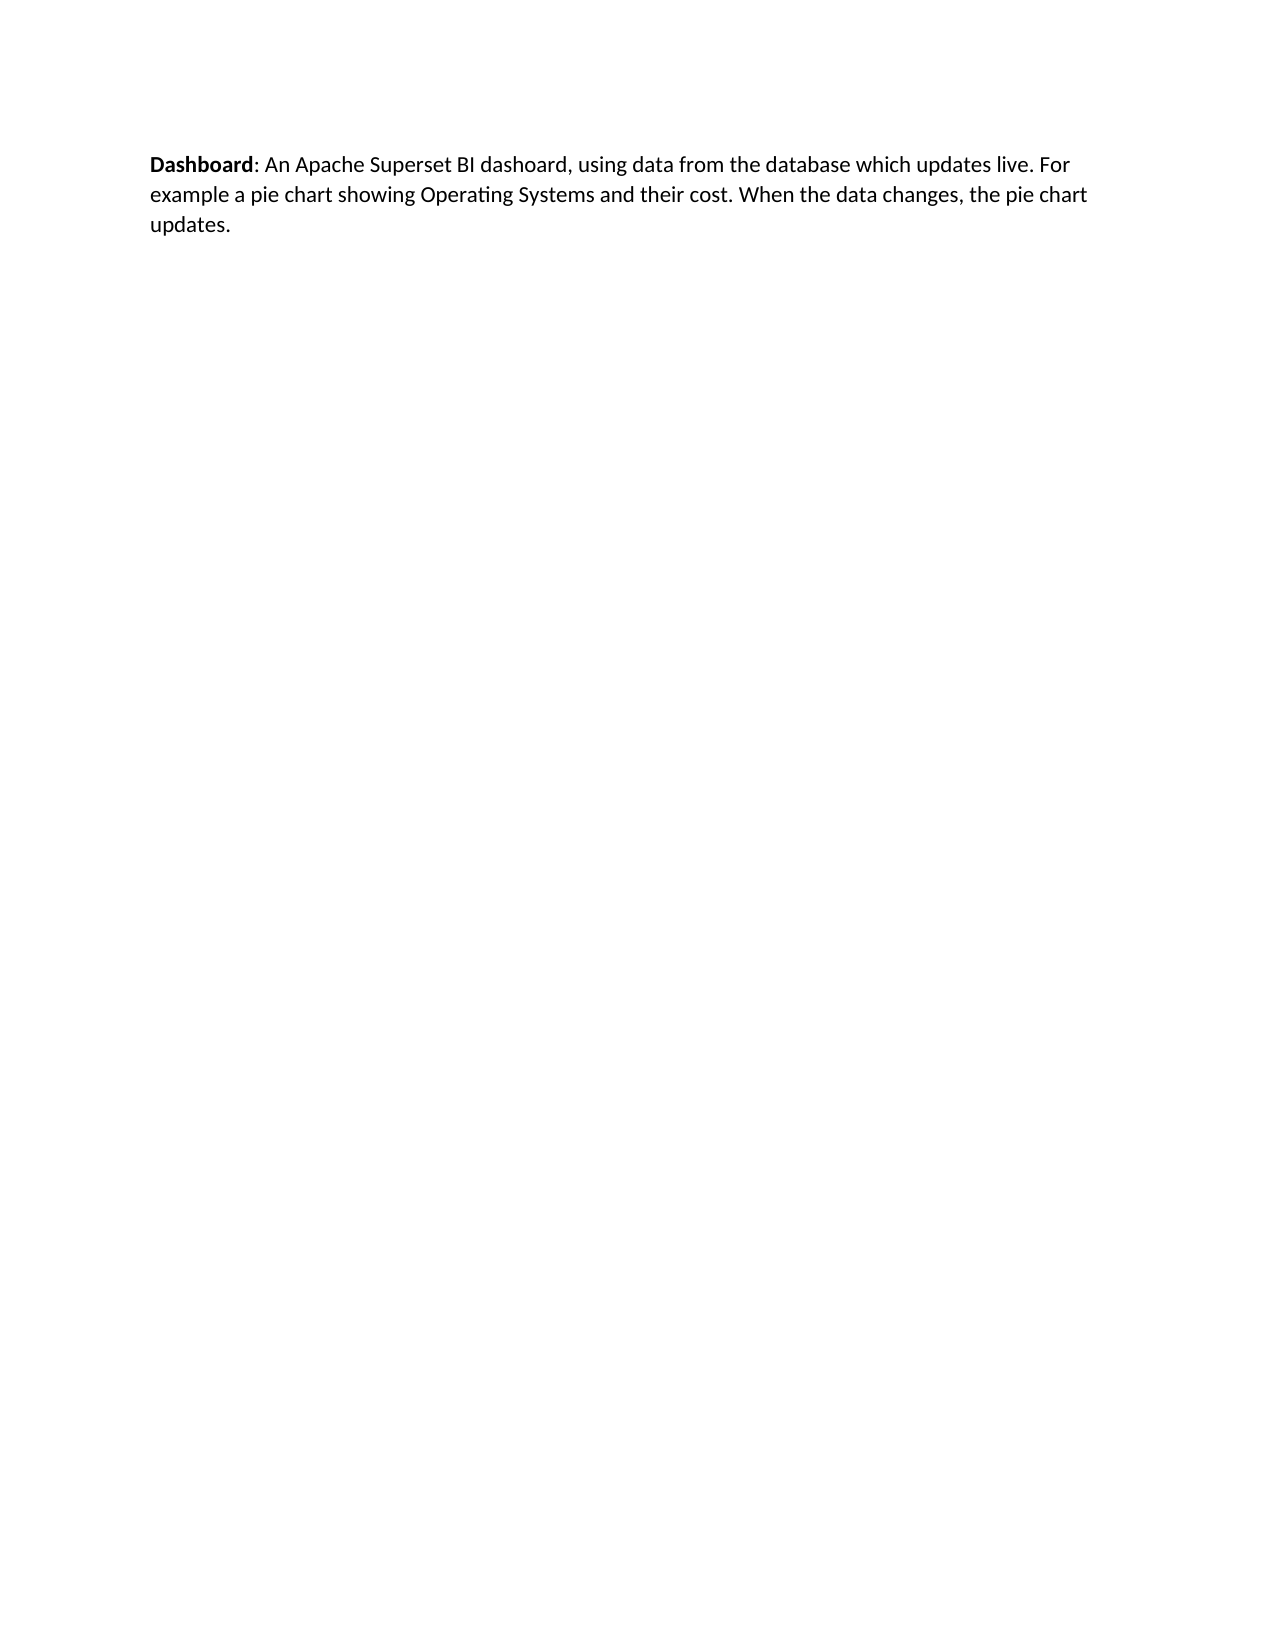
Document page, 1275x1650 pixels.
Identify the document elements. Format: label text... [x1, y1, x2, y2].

text Dashboard: An Apache Superset BI dashoard, using data from the database which updates live. For example a pie chart showing Operating Systems and their cost. When the data changes, the pie chart updates. [150, 150, 1125, 238]
